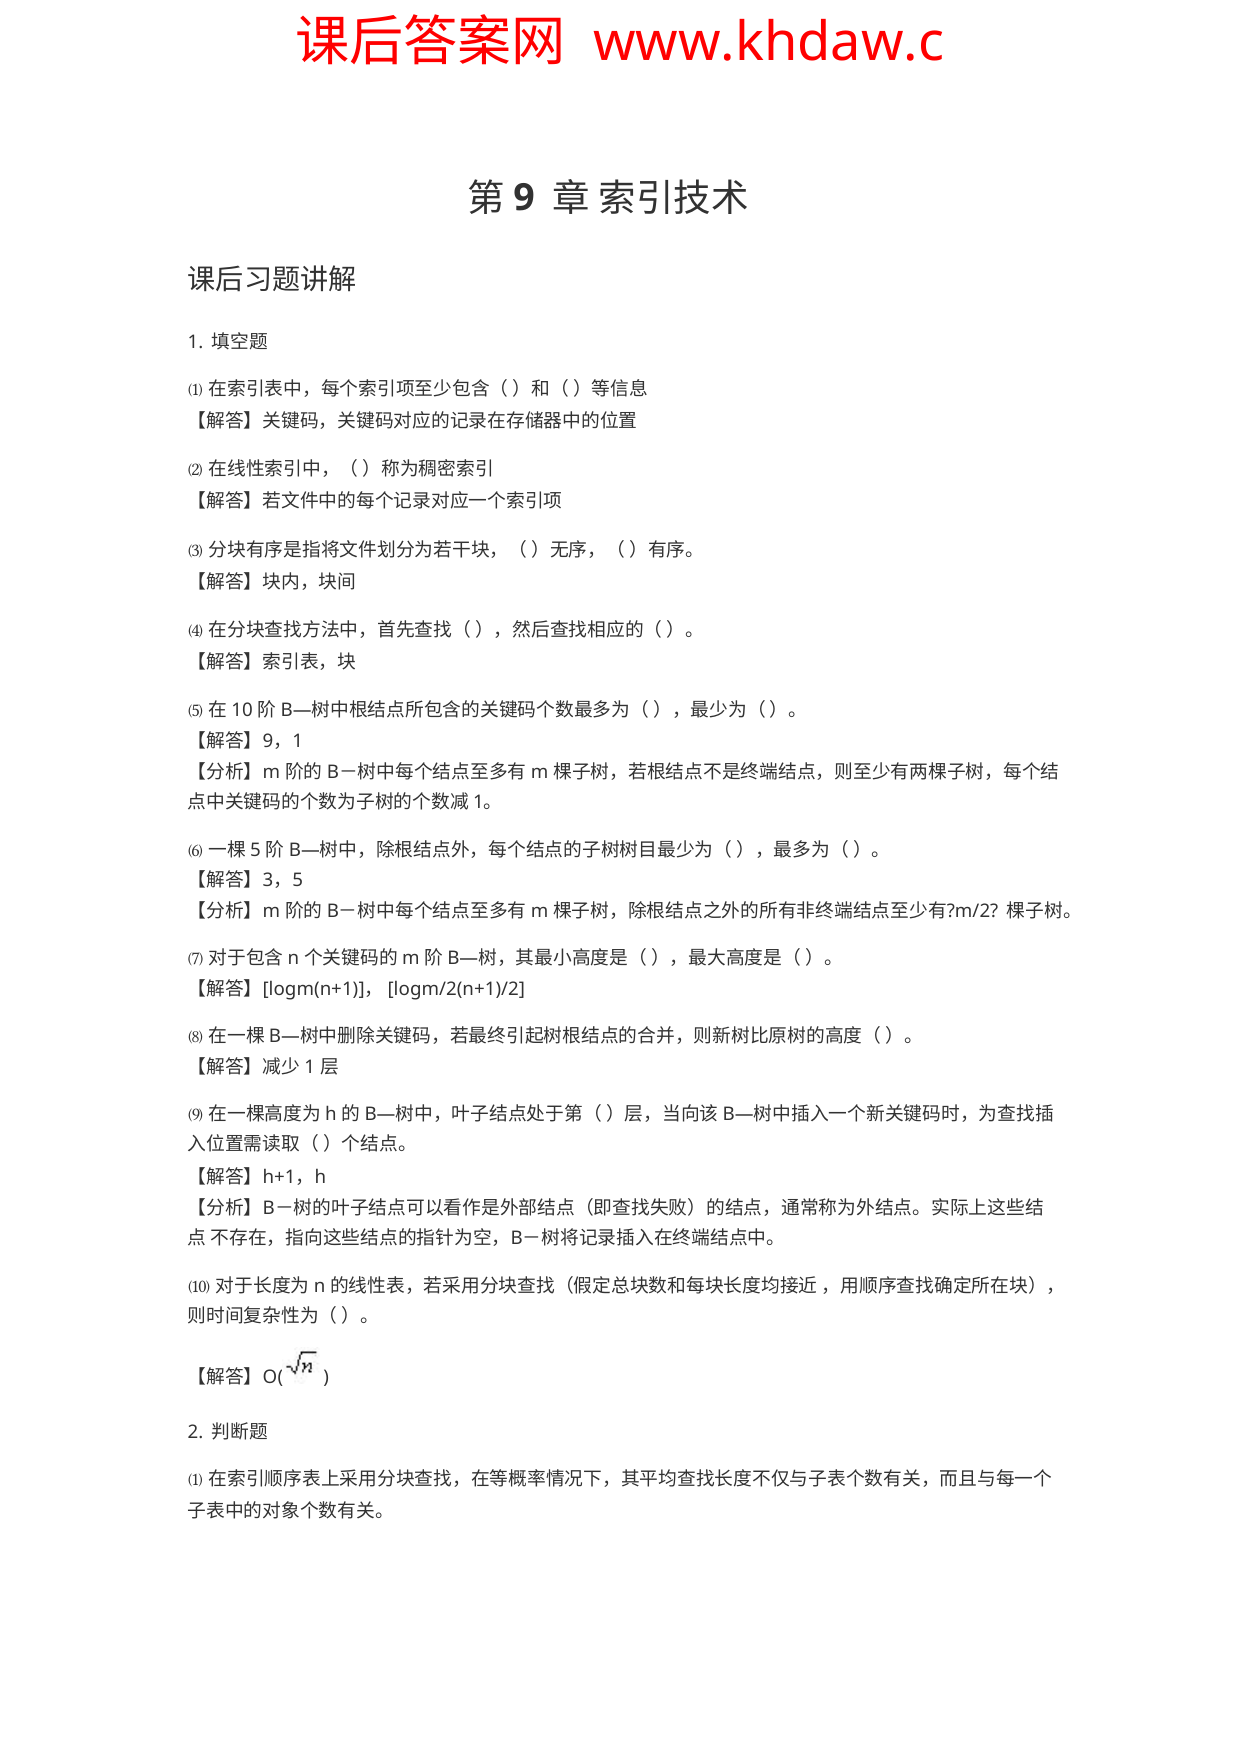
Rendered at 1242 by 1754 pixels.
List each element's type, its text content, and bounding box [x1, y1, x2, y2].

text ⑻ 在一棵 B—树中删除关键码，若最终引起树根结点的合并，则新树比原树的高度（ ）。 [187, 1021, 1077, 1048]
text 【解答】[logm(n+1)]， [logm/2(n+1)/2] [187, 973, 1077, 1001]
text 【解答】9，1 [187, 726, 1077, 753]
text 【解答】3，5 [187, 865, 1077, 892]
text ⑶ 分块有序是指将文件划分为若干块，（ ）无序，（ ）有序。 [187, 534, 1077, 561]
text 【解答】O() [187, 1347, 1077, 1389]
text 第 9 章 索引技术 [467, 173, 1077, 218]
text ⑽ 对于长度为 n 的线性表，若采用分块查找（假定总块数和每块长度均接近 ，用顺序查找确定所在块）， 则时间复杂性为（ ）。 [187, 1270, 1070, 1328]
text 课后习题讲解 [187, 259, 1077, 294]
text ⑺ 对于包含 n 个关键码的 m 阶 B—树，其最小高度是（ ），最大高度是（ ）。 [187, 943, 1077, 970]
text ⑼ 在一棵高度为 h 的 B—树中，叶子结点处于第（ ）层，当向该 B—树中插入一个新关键码时，为查找插 入位置需读取（ ）个结点。 [187, 1098, 1061, 1156]
text 【解答】减少 1 层 [187, 1051, 1077, 1078]
picture [282, 1347, 323, 1384]
text 【解答】索引表，块 [187, 647, 1077, 674]
text 1. 填空题 [187, 327, 1077, 354]
text 2. 判断题 [187, 1417, 1077, 1444]
text 【解答】h+1，h [187, 1162, 1077, 1189]
text ⑵ 在线性索引中，（ ）称为稠密索引 [187, 454, 1077, 481]
text ⑸ 在 10 阶 B—树中根结点所包含的关键码个数最多为（ ），最少为（ ）。 [187, 695, 1077, 722]
text 【分析】m 阶的 B－树中每个结点至多有 m 棵子树，除根结点之外的所有非终端结点至少有?m/2? 棵子树。 [187, 896, 1077, 923]
text 【解答】块内，块间 [187, 566, 1077, 593]
text ⑹ 一棵 5 阶 B—树中，除根结点外，每个结点的子树树目最少为（ ），最多为（ ）。 [187, 834, 1077, 861]
text 【解答】若文件中的每个记录对应一个索引项 [187, 486, 1077, 513]
text 【解答】关键码，关键码对应的记录在存储器中的位置 [187, 406, 1077, 433]
text ⑴ 在索引表中，每个索引项至少包含（ ）和（ ）等信息 [187, 374, 1077, 401]
text ⑷ 在分块查找方法中，首先查找（ ），然后查找相应的（ ）。 [187, 614, 1077, 642]
text ⑴ 在索引顺序表上采用分块查找，在等概率情况下，其平均查找长度不仅与子表个数有关，而且与每一个 子表中的对象个数有关。 [187, 1464, 1061, 1523]
text 【分析】m 阶的 B－树中每个结点至多有 m 棵子树，若根结点不是终端结点，则至少有两棵子树，每个结 点中关键码的个数为子树的个数减 1。 [187, 756, 1061, 814]
text 【分析】B－树的叶子结点可以看作是外部结点（即查找失败）的结点，通常称为外结点。实际上这些结点 不存在，指向这些结点的指针为空，B－树将记录插入在终端结点中。 [187, 1192, 1061, 1250]
